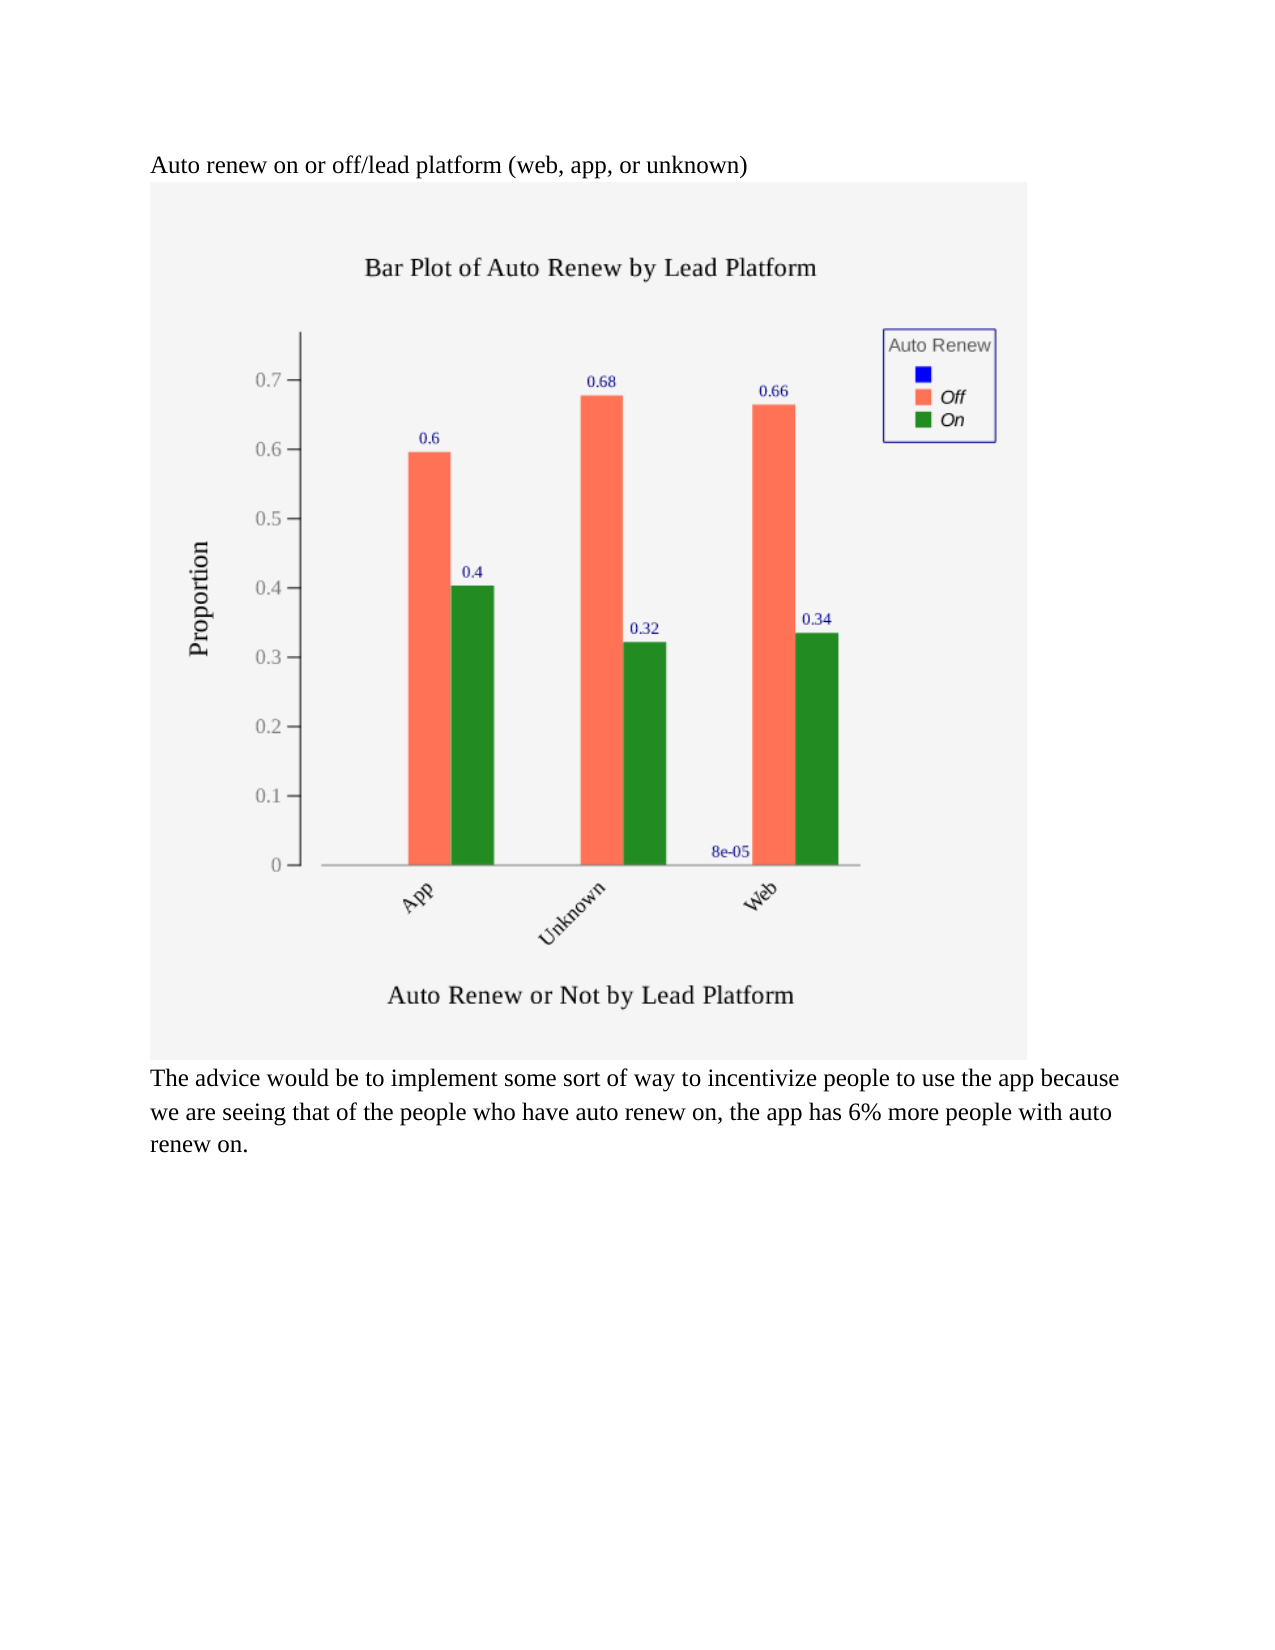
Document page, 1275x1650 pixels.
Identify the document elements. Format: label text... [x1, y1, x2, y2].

text The advice would be to implement some sort of way to incentivize people to use the app because we are seeing that of the people who have auto renew on, the app has 6% more people with auto renew on. [150, 1063, 1125, 1158]
picture [150, 182, 1028, 1060]
